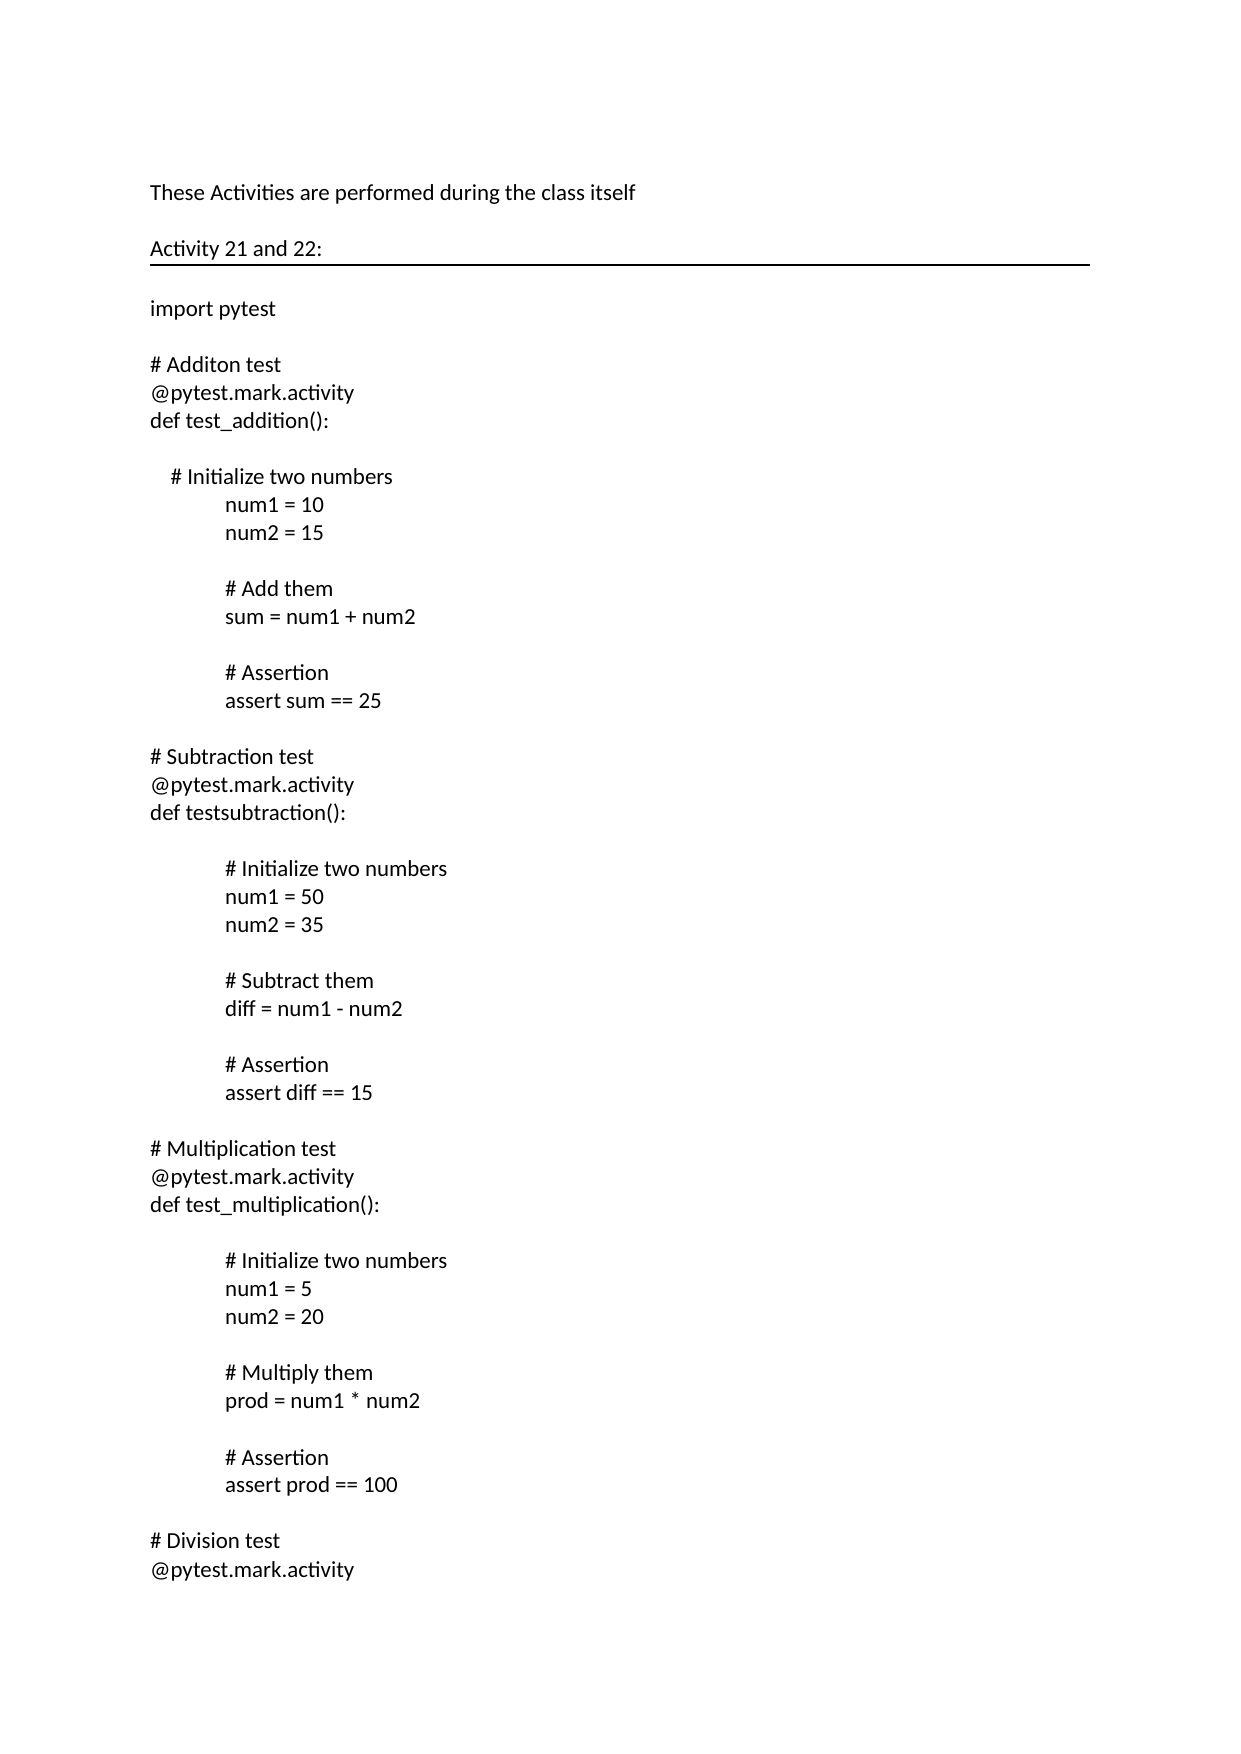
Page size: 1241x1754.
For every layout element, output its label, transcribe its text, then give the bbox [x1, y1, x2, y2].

text def testsubtraction(): [150, 798, 1090, 826]
text num2 = 15 [150, 518, 1090, 546]
text import pytest [150, 294, 1090, 322]
text # Assertion [150, 658, 1090, 686]
text num1 = 5 [150, 1274, 1090, 1302]
text # Multiply them [150, 1358, 1090, 1387]
text def test_multiplication(): [150, 1190, 1090, 1218]
text @pytest.mark.activity [150, 1162, 1090, 1190]
text assert diff == 15 [150, 1078, 1090, 1106]
text assert prod == 100 [150, 1471, 1090, 1499]
text Activity 21 and 22: [150, 234, 1090, 264]
text # Assertion [150, 1443, 1090, 1471]
text num1 = 10 [150, 490, 1090, 518]
text diff = num1 - num2 [150, 994, 1090, 1022]
text # Add them [150, 574, 1090, 602]
text def test_addition(): [150, 406, 1090, 434]
text @pytest.mark.activity [150, 378, 1090, 406]
text # Assertion [150, 1050, 1090, 1078]
text @pytest.mark.activity [150, 770, 1090, 798]
text # Initialize two numbers [150, 1246, 1090, 1274]
text prod = num1 * num2 [150, 1387, 1090, 1414]
text # Multiplication test [150, 1134, 1090, 1162]
text assert sum == 25 [150, 686, 1090, 714]
text # Initialize two numbers [150, 854, 1090, 882]
text # Initialize two numbers [150, 462, 1090, 490]
text @pytest.mark.activity [150, 1555, 1090, 1583]
text These Activities are performed during the class itself [150, 178, 1090, 206]
text num2 = 35 [150, 910, 1090, 938]
text # Subtraction test [150, 742, 1090, 770]
text num2 = 20 [150, 1302, 1090, 1331]
text num1 = 50 [150, 882, 1090, 910]
text # Subtract them [150, 966, 1090, 994]
text # Additon test [150, 350, 1090, 378]
text # Division test [150, 1527, 1090, 1555]
text sum = num1 + num2 [150, 602, 1090, 630]
